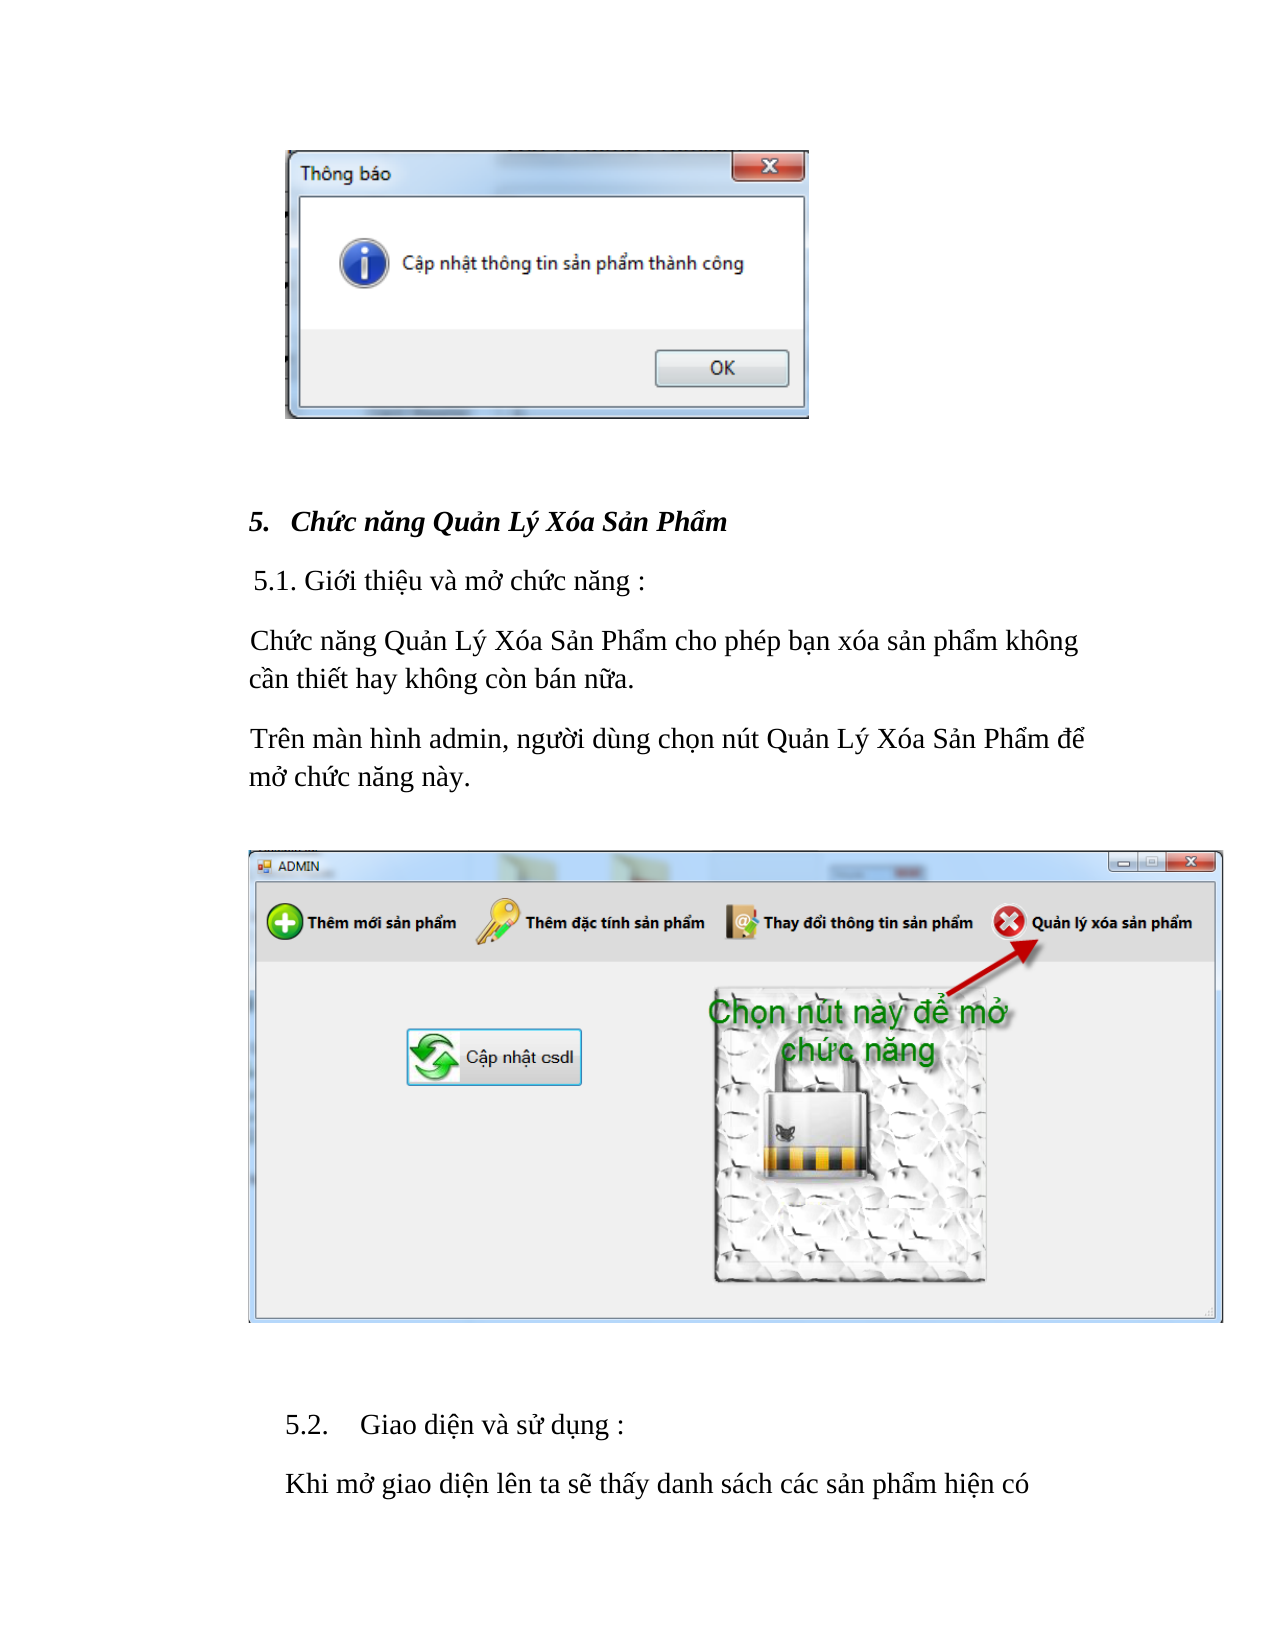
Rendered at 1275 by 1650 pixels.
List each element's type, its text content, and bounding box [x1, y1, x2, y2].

list Giao diện và sử dụng : [285, 1407, 1125, 1441]
text Khi mở giao diện lên ta sẽ thấy danh sách các sản phẩm hiện có [285, 1466, 1125, 1500]
picture [285, 150, 809, 419]
picture [248, 850, 1224, 1323]
list Chức năng Quản Lý Xóa Sản Phẩm [248, 504, 1125, 538]
text Trên màn hình admin, người dùng chọn nút Quản Lý Xóa Sản Phẩm để mở chức năng này. [248, 721, 1125, 793]
text Chức năng Quản Lý Xóa Sản Phẩm cho phép bạn xóa sản phẩm không cần thiết hay không còn bán nữa. [248, 623, 1125, 695]
text 5.1. Giới thiệu và mở chức năng : [225, 563, 1125, 597]
